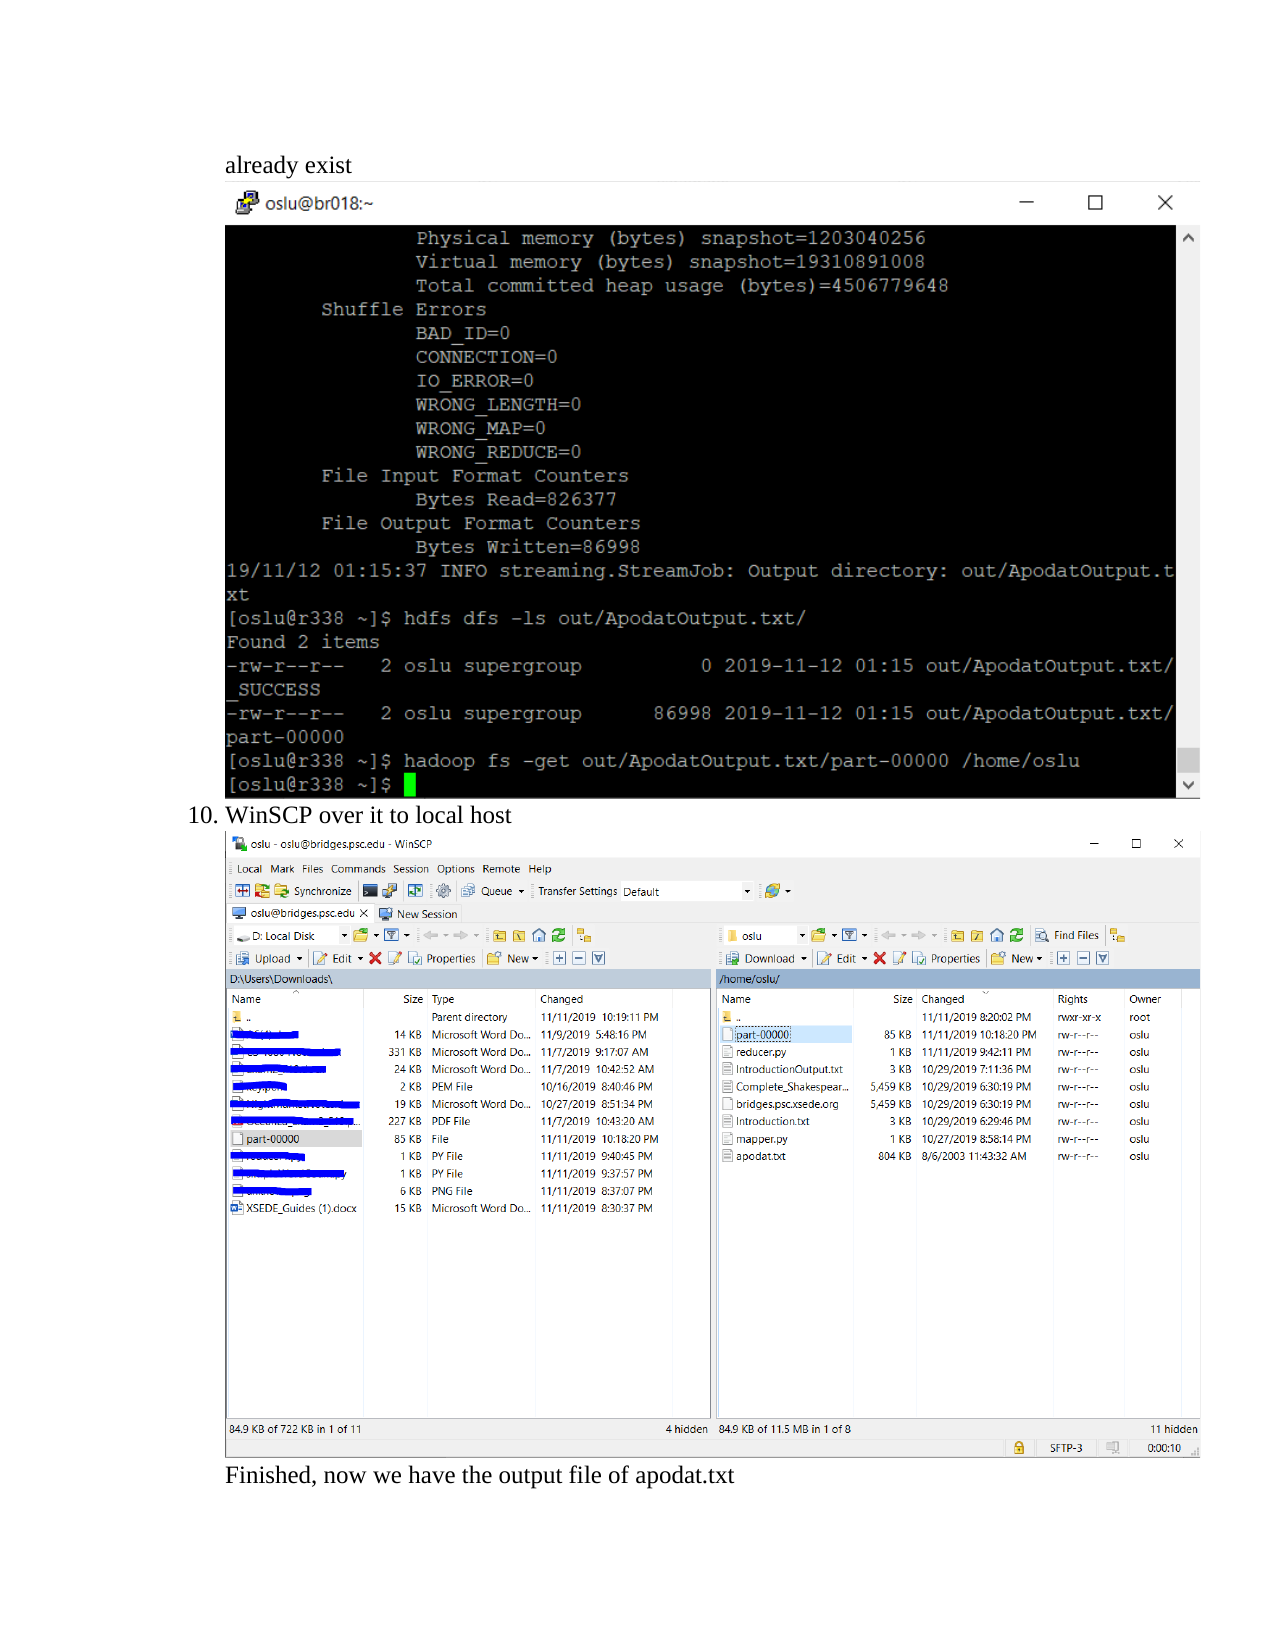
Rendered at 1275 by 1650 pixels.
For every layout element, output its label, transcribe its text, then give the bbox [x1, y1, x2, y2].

picture [225, 831, 1200, 1458]
picture [225, 181, 1200, 799]
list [187, 150, 1125, 798]
